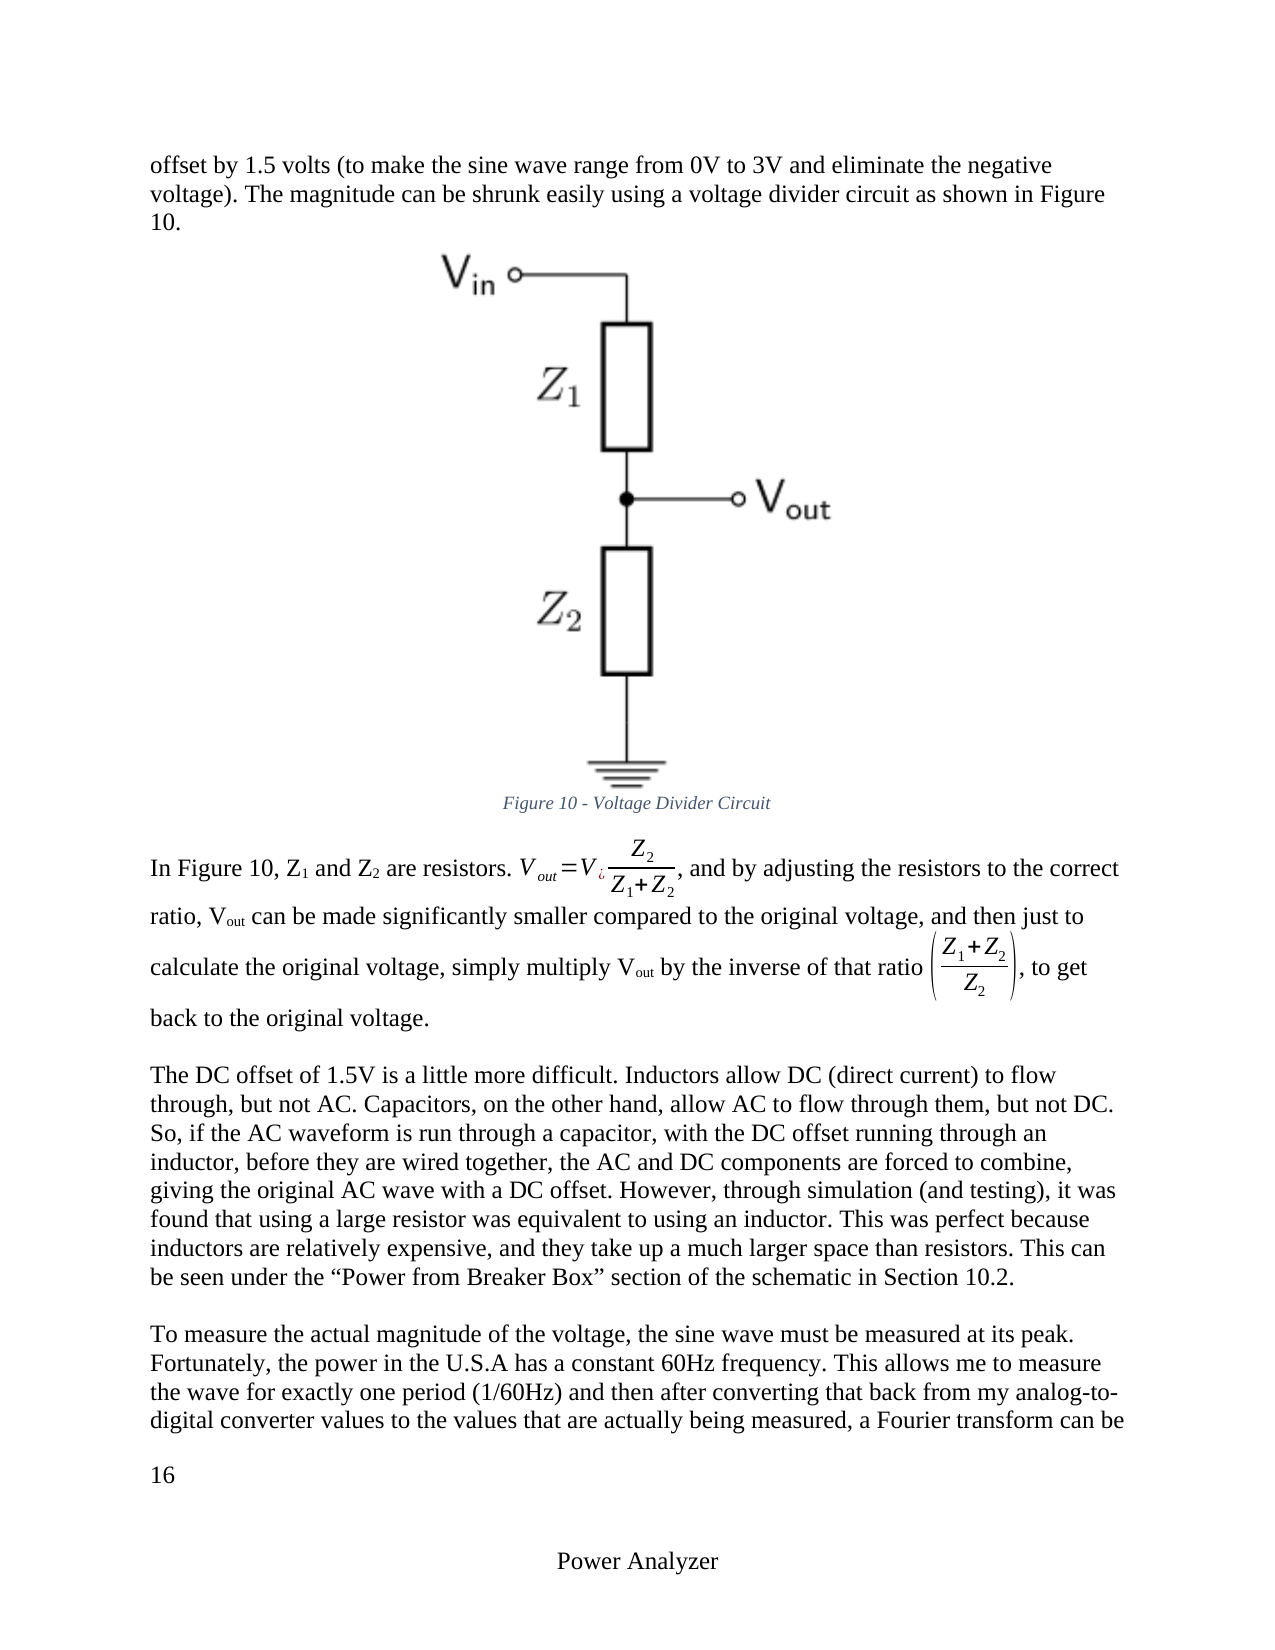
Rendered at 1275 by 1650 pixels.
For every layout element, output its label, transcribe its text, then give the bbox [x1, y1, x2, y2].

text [150, 1319, 1125, 1434]
text In Figure 10, Z1 and Z2 are resistors. , and by adjusting the resistors to the correct ratio, Vout can be made significantly smaller compared to the original voltage, and then just to calculate the original voltage, simply multiply Vout by the inverse of that ratio , to get back to the original voltage. [150, 834, 1125, 1032]
text Figure 10 - Voltage Divider Circuit [150, 792, 1125, 814]
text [150, 150, 1125, 236]
picture [422, 236, 853, 793]
text The DC offset of 1.5V is a little more difficult. Inductors allow DC (direct current) to flow through, but not AC. Capacitors, on the other hand, allow AC to flow through them, but not DC. So, if the AC waveform is run through a capacitor, with the DC offset running through an inductor, before they are wired together, the AC and DC components are forced to combine, giving the original AC wave with a DC offset. However, through simulation (and testing), it was found that using a large resistor was equivalent to using an inductor. This was perfect because inductors are relatively expensive, and they take up a much larger space than resistors. This can be seen under the “Power from Breaker Box” section of the schematic in Section 10.2. [150, 1061, 1125, 1291]
